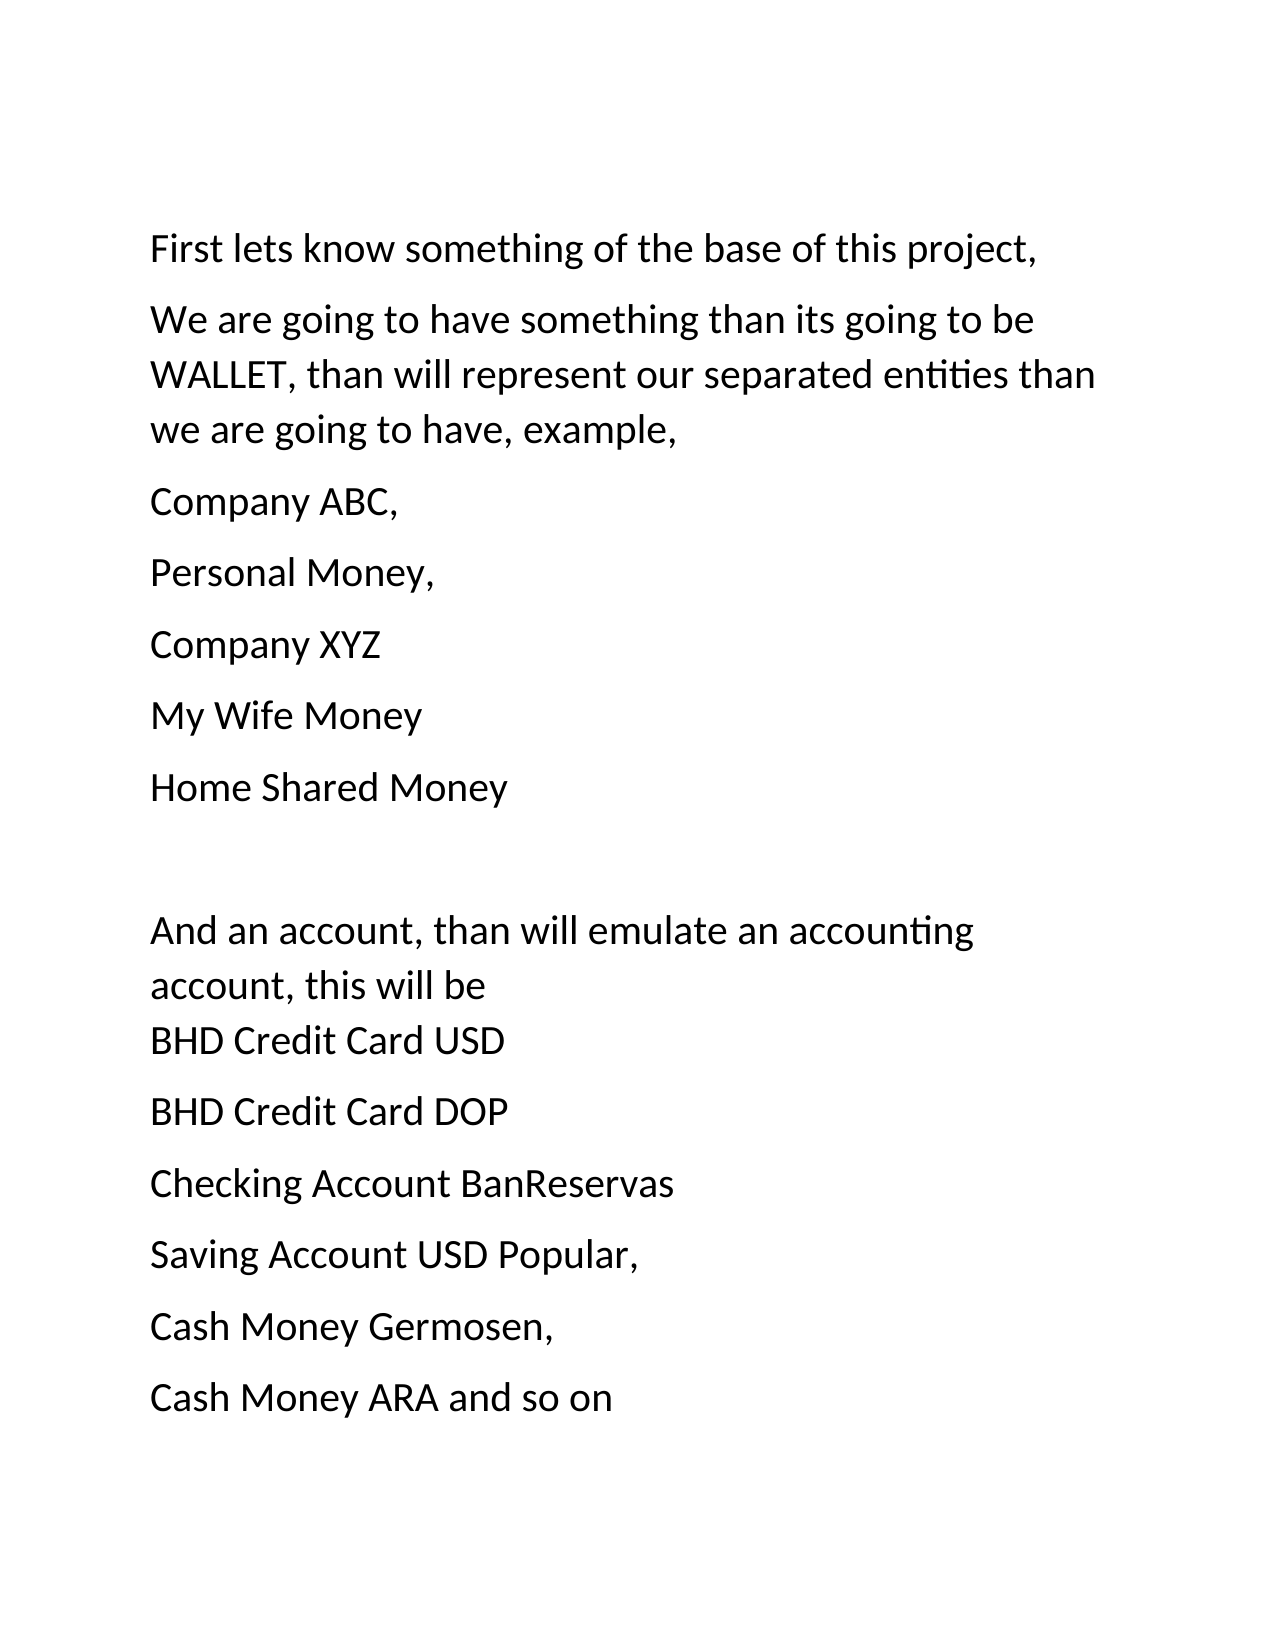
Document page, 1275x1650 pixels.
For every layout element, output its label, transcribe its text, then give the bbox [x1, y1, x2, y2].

text BHD Credit Card DOP [150, 1085, 1125, 1136]
text Home Shared Money [150, 761, 1125, 812]
text Cash Money ARA and so on [150, 1371, 1125, 1422]
text First lets know something of the base of this project, [150, 222, 1125, 272]
text Company ABC, [150, 474, 1125, 525]
text And an account, than will emulate an accounting account, this will be BHD Credit Card USD [150, 904, 1125, 1064]
text We are going to have something than its going to be WALLET, than will represent our separated entities than we are going to have, example, [150, 293, 1125, 454]
text Saving Account USD Popular, [150, 1228, 1125, 1279]
text Checking Account BanReservas [150, 1157, 1125, 1208]
text Company XYZ [150, 618, 1125, 668]
text My Wife Money [150, 689, 1125, 740]
text Cash Money Germosen, [150, 1300, 1125, 1351]
text Personal Money, [150, 546, 1125, 597]
